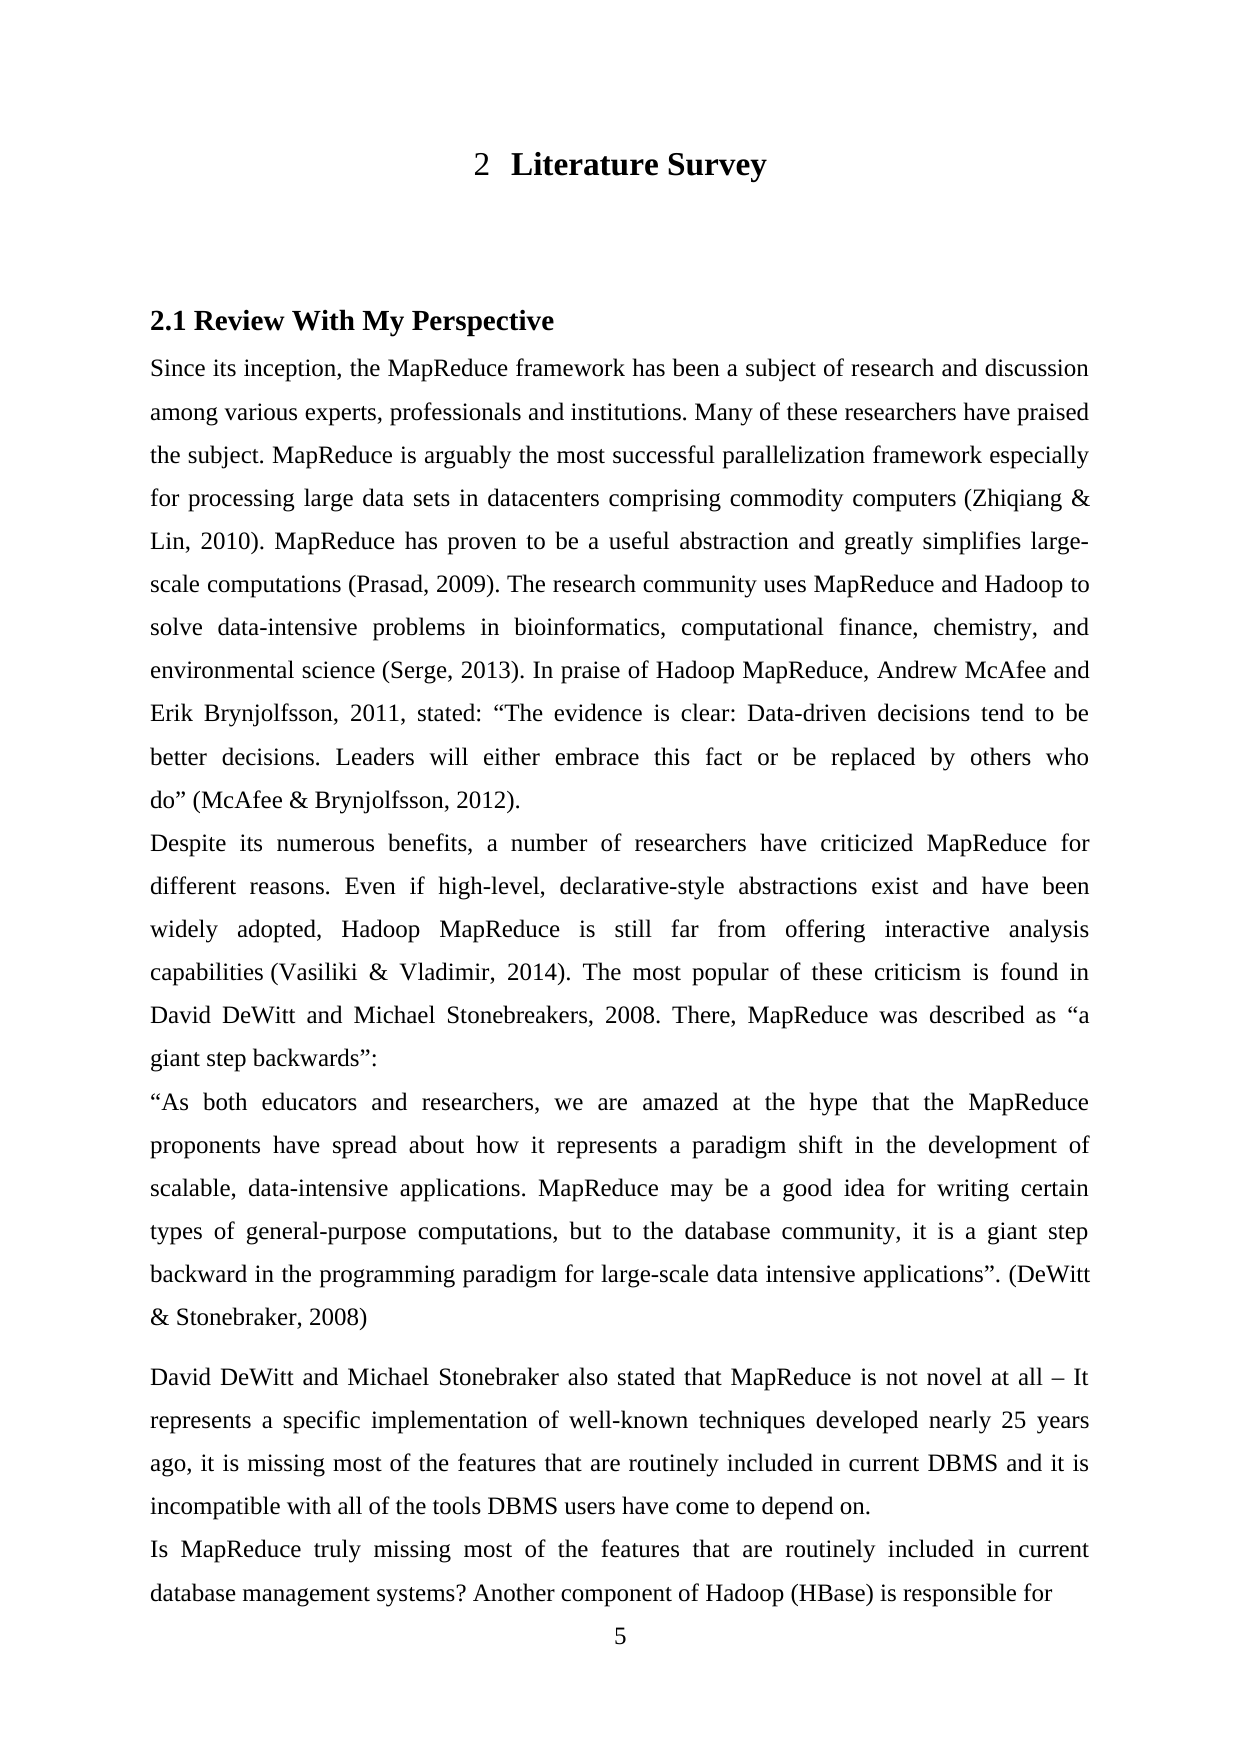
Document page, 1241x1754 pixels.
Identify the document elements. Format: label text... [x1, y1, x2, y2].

text Despite its numerous benefits, a number of researchers have criticized MapReduce for different reasons. Even if high-level, declarative-style abstractions exist and have been widely adopted, Hadoop MapReduce is still far from offering interactive analysis capabilities (Vasiliki & Vladimir, 2014). The most popular of these criticism is found in David DeWitt and Michael Stonebreakers, 2008. There, MapReduce was described as “a giant step backwards”: [150, 828, 1090, 1072]
text “As both educators and researchers, we are amazed at the hype that the MapReduce proponents have spread about how it represents a paradigm shift in the development of scalable, data-intensive applications. MapReduce may be a good idea for writing certain types of general-purpose computations, but to the database community, it is a giant step backward in the programming paradigm for large-scale data intensive applications”. (DeWitt & Stonebraker, 2008) [150, 1087, 1090, 1331]
text Is MapReduce truly missing most of the features that are routinely included in current database management systems? Another component of Hadoop (HBase) is responsible for [150, 1534, 1090, 1606]
text Since its inception, the MapReduce framework has been a subject of research and discussion among various experts, professionals and institutions. Many of these researchers have praised the subject. MapReduce is arguably the most successful parallelization framework especially for processing large data sets in datacenters comprising commodity computers (Zhiqiang & Lin, 2010). MapReduce has proven to be a useful abstraction and greatly simplifies large-scale computations (Prasad, 2009). The research community uses MapReduce and Hadoop to solve data-intensive problems in bioinformatics, computational finance, chemistry, and environmental science (Serge, 2013). In praise of Hadoop MapReduce, Andrew McAfee and Erik Brynjolfsson, 2011, stated: “The evidence is clear: Data-driven decisions tend to be better decisions. Leaders will either embrace this fact or be replaced by others who do” (McAfee & Brynjolfsson, 2012). [150, 353, 1090, 813]
text 5 [150, 1621, 1090, 1649]
text 2.1 Review With My Perspective [150, 303, 1090, 337]
text David DeWitt and Michael Stonebraker also stated that MapReduce is not novel at all – It represents a specific implementation of well-known techniques developed nearly 25 years ago, it is missing most of the features that are routinely included in current DBMS and it is incompatible with all of the tools DBMS users have come to depend on. [150, 1362, 1090, 1520]
list Literature Survey [150, 144, 1090, 182]
